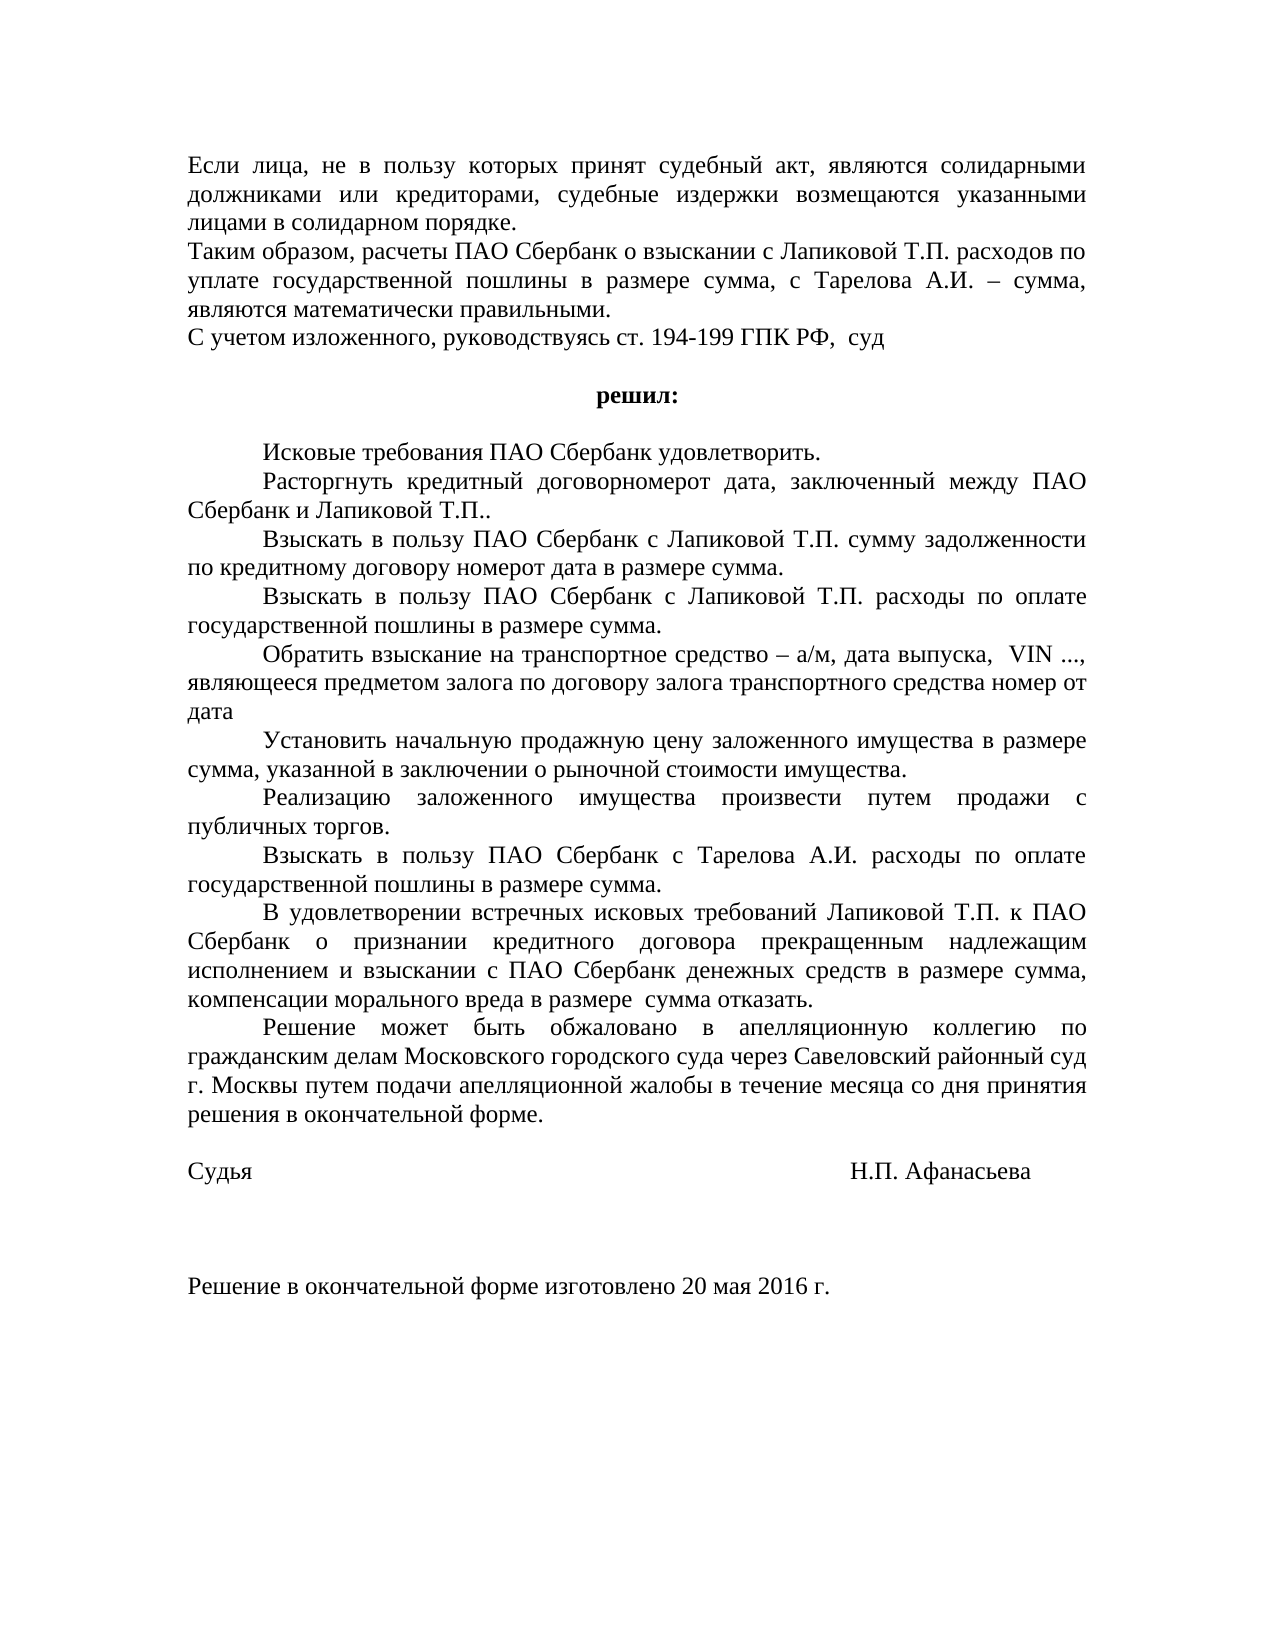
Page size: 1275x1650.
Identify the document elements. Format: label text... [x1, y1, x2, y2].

text Если лица, не в пользу которых принят судебный акт, являются солидарными должниками или кредиторами, судебные издержки возмещаются указанными лицами в солидарном порядке. [187, 150, 1087, 236]
text Реализацию заложенного имущества произвести путем продажи с публичных торгов. [187, 782, 1087, 840]
text Судья Н.П. Афанасьева [187, 1156, 1087, 1185]
text Установить начальную продажную цену заложенного имущества в размере сумма, указанной в заключении о рыночной стоимости имущества. [187, 725, 1087, 782]
text Взыскать в пользу ПАО Сбербанк с Тарелова А.И. расходы по оплате государственной пошлины в размере сумма. [187, 840, 1087, 897]
text Исковые требования ПАО Сбербанк удовлетворить. [187, 437, 1087, 466]
text Расторгнуть кредитный договорномерот дата, заключенный между ПАО Сбербанк и Лапиковой Т.П.. [187, 466, 1087, 524]
text Таким образом, расчеты ПАО Сбербанк о взыскании с Лапиковой Т.П. расходов по уплате государственной пошлины в размере сумма, с Тарелова А.И. – сумма, являются математически правильными. [187, 236, 1087, 322]
text В удовлетворении встречных исковых требований Лапиковой Т.П. к ПАО Сбербанк о признании кредитного договора прекращенным надлежащим исполнением и взыскании с ПАО Сбербанк денежных средств в размере сумма, компенсации морального вреда в размере сумма отказать. [187, 897, 1087, 1012]
text решил: [187, 380, 1087, 409]
text Взыскать в пользу ПАО Сбербанк с Лапиковой Т.П. расходы по оплате государственной пошлины в размере сумма. [187, 581, 1087, 639]
text Взыскать в пользу ПАО Сбербанк с Лапиковой Т.П. сумму задолженности по кредитному договору номерот дата в размере сумма. [187, 524, 1087, 581]
text Решение в окончательной форме изготовлено 20 мая . [187, 1271, 1087, 1300]
text Обратить взыскание на транспортное средство – а/м, дата выпуска, VIN ..., являющееся предметом залога по договору залога транспортного средства номер от дата [187, 639, 1087, 725]
text Решение может быть обжаловано в апелляционную коллегию по гражданским делам Московского городского суда через Савеловский районный суд г. Москвы путем подачи апелляционной жалобы в течение месяца со дня принятия решения в окончательной форме. [187, 1012, 1087, 1127]
text С учетом изложенного, руководствуясь ст. 194-199 ГПК РФ, суд [187, 322, 1087, 351]
